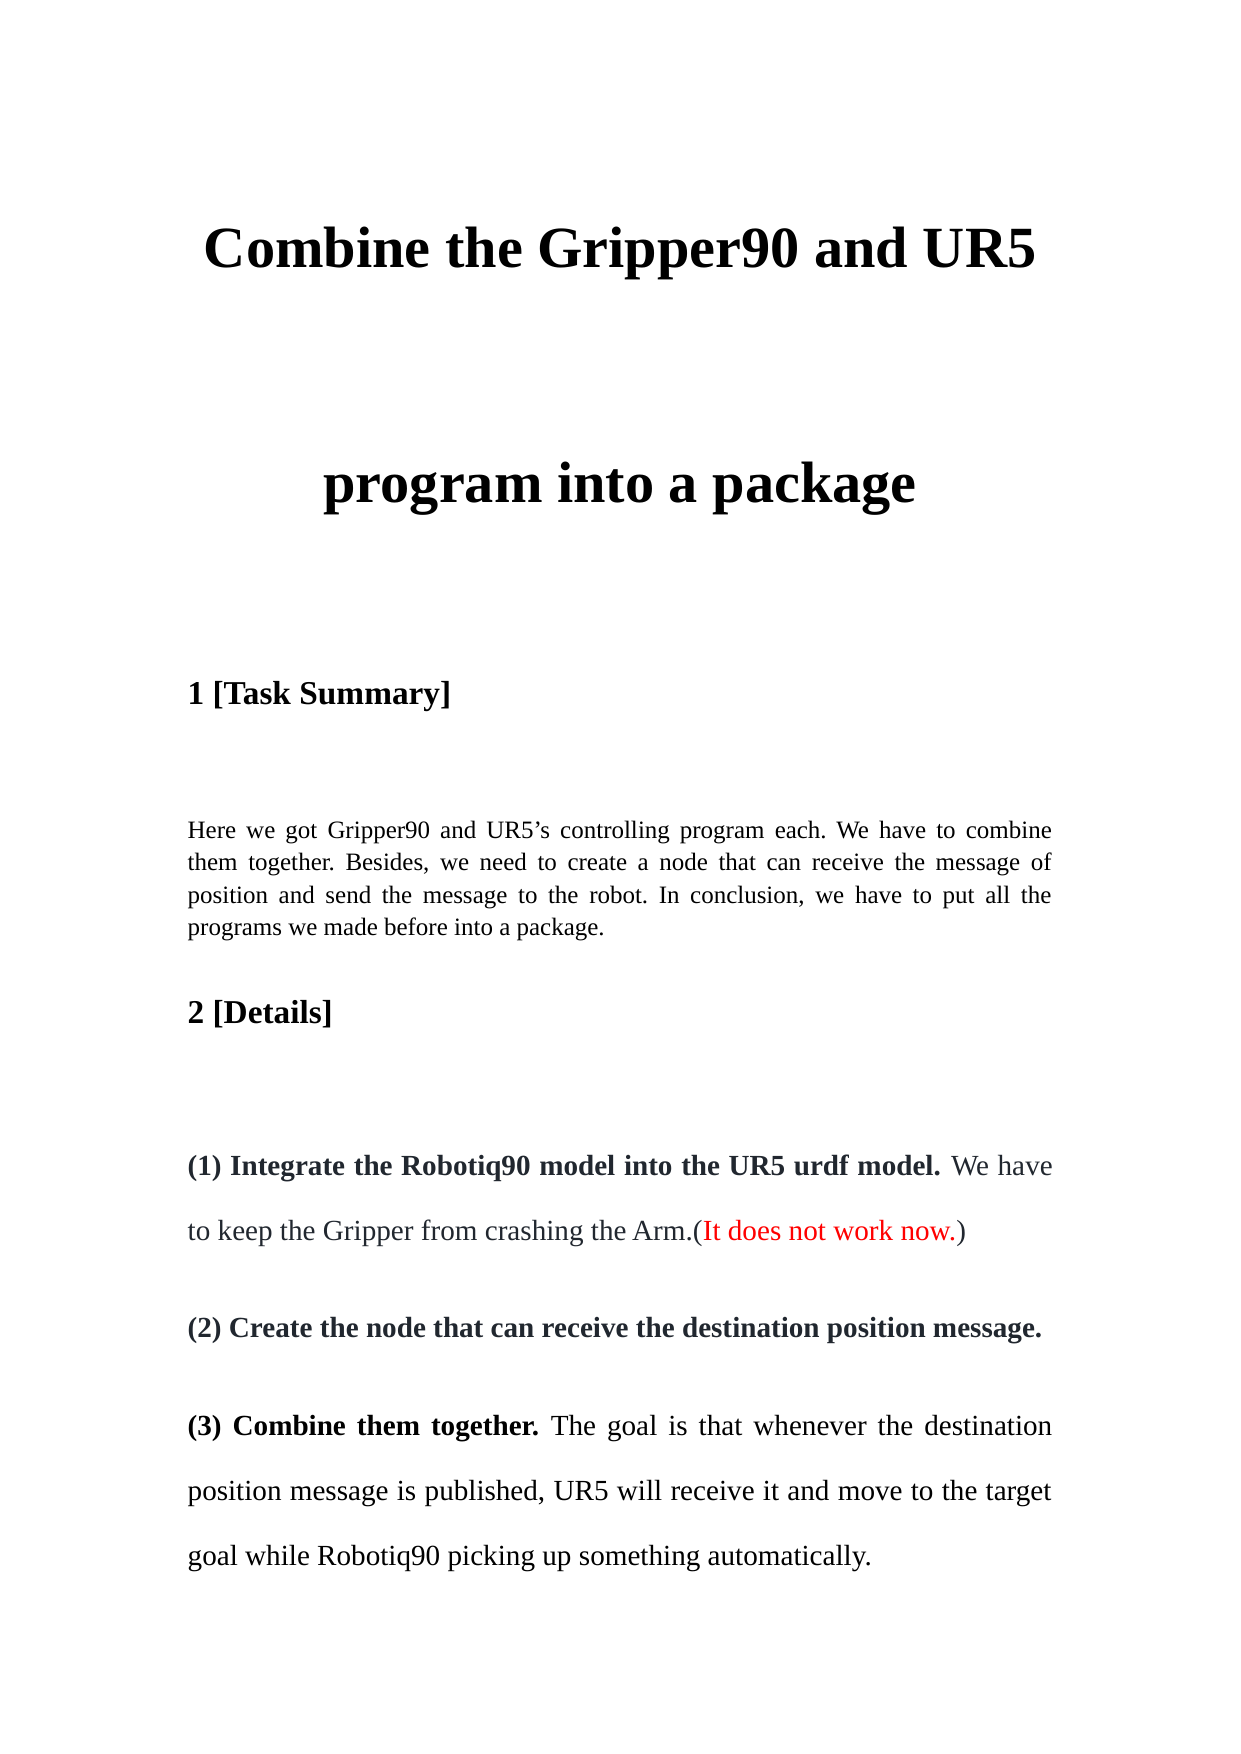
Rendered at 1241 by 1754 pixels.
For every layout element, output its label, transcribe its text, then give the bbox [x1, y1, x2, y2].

text (3) Combine them together. The goal is that whenever the destination position message is published, UR5 will receive it and move to the target goal while Robotiq90 picking up something automatically. [187, 1392, 1053, 1587]
text Here we got Gripper90 and UR5’s controlling program each. We have to combine them together. Besides, we need to create a node that can receive the message of position and send the message to the robot. In conclusion, we have to put all the programs we made before into a package. [187, 813, 1053, 943]
text (1) Integrate the Robotiq90 model into the UR5 urdf model. We have to keep the Gripper from crashing the Arm.(It does not work now.) [187, 1132, 1053, 1262]
text (2) Create the node that can receive the destination position message. [187, 1294, 1053, 1359]
subtitle Combine the Gripper90 and UR5 program into a package [187, 197, 1053, 530]
subtitle 2 [Details] [187, 978, 1053, 1043]
subtitle 1 [Task Summary] [187, 660, 1053, 725]
